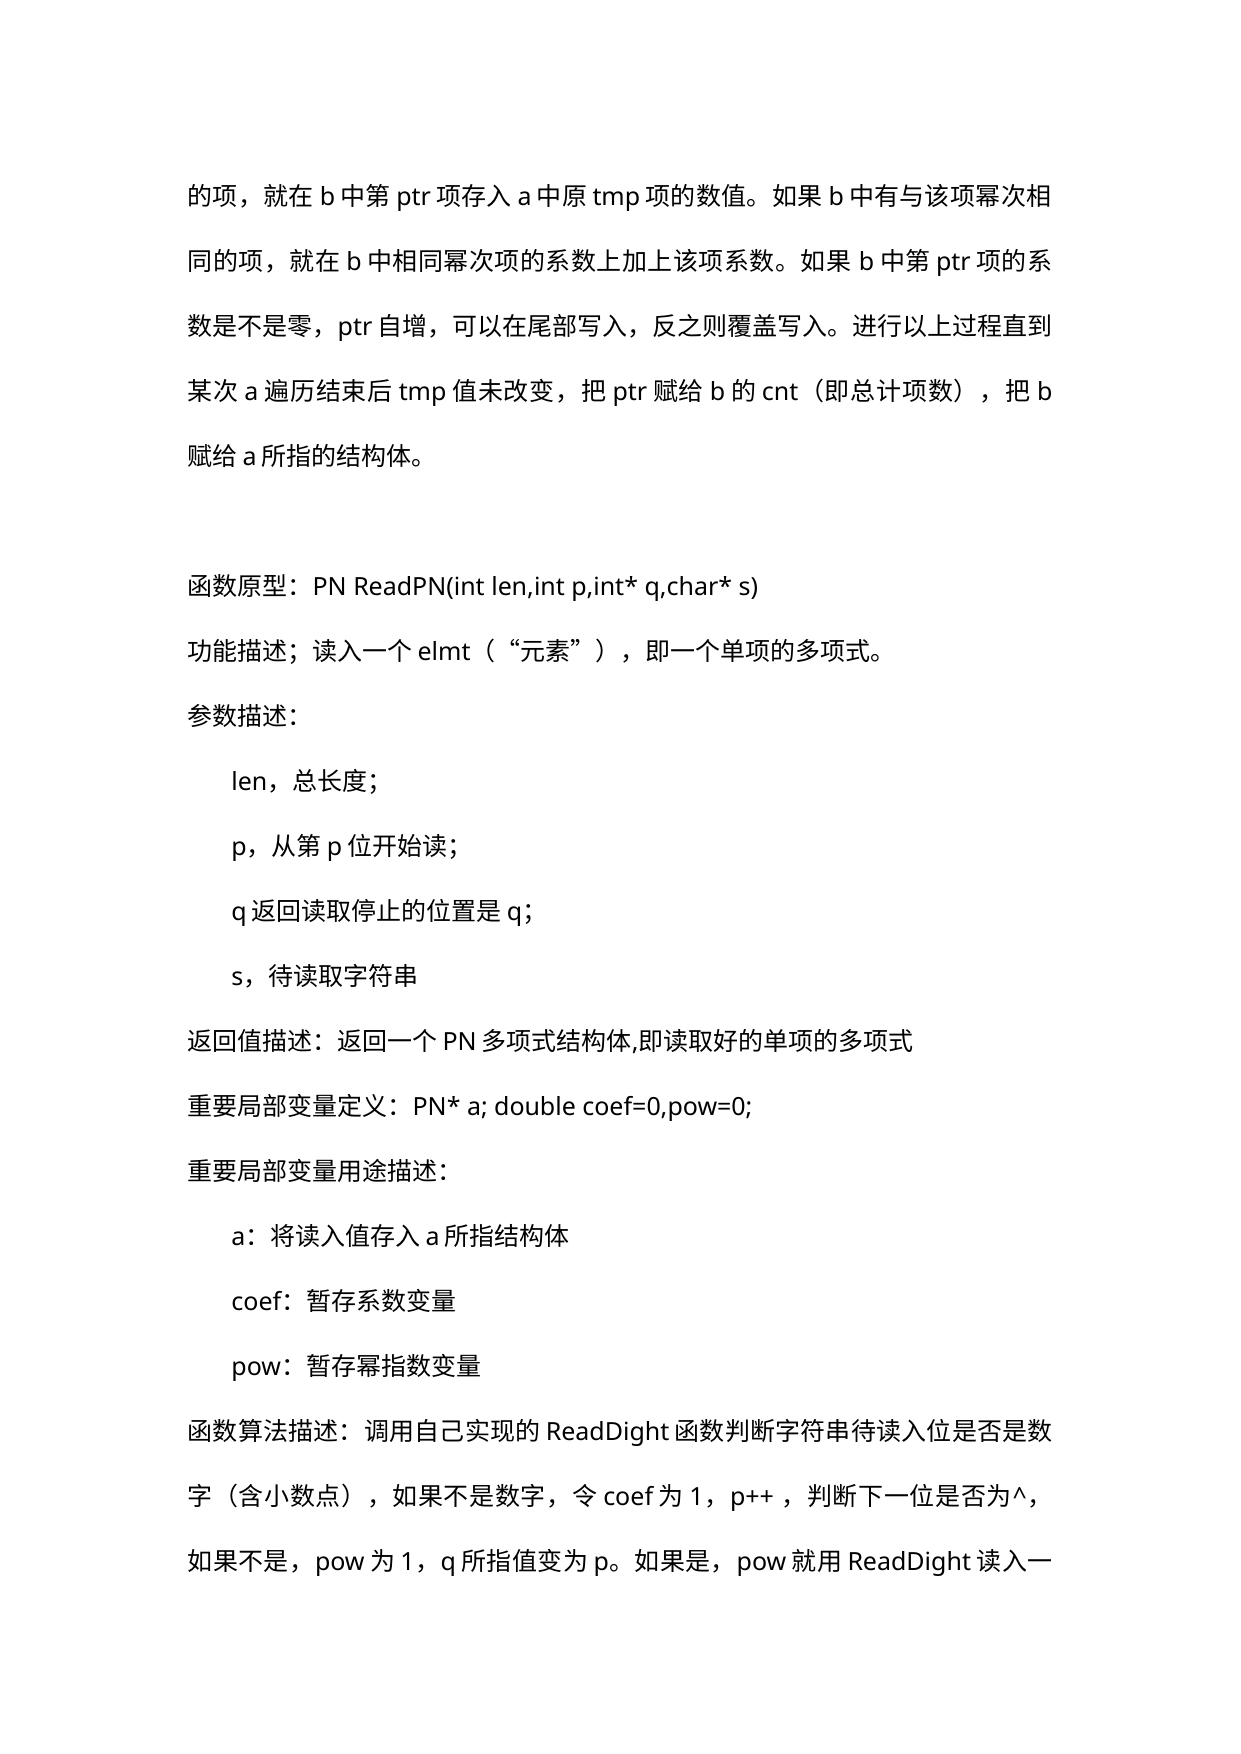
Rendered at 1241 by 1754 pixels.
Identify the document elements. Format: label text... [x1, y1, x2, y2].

text s，待读取字符串 [187, 942, 1053, 1007]
text coef：暂存系数变量 [187, 1267, 1053, 1332]
text 功能描述；读入一个elmt（“元素”），即一个单项的多项式。 [187, 617, 1053, 682]
text a：将读入值存入a所指结构体 [187, 1202, 1053, 1267]
text q返回读取停止的位置是q； [187, 877, 1053, 942]
text 返回值描述：返回一个PN多项式结构体,即读取好的单项的多项式 [187, 1007, 1053, 1072]
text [187, 162, 1053, 487]
text pow：暂存幂指数变量 [187, 1332, 1053, 1397]
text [187, 1397, 1053, 1592]
text 重要局部变量定义：PN* a; double coef=0,pow=0; [187, 1072, 1053, 1137]
text 函数原型：PN ReadPN(int len,int p,int* q,char* s) [187, 552, 1053, 617]
text 重要局部变量用途描述： [187, 1137, 1053, 1202]
text p，从第p位开始读； [187, 812, 1053, 877]
text len，总长度； [187, 747, 1053, 812]
text 参数描述： [187, 682, 1053, 747]
